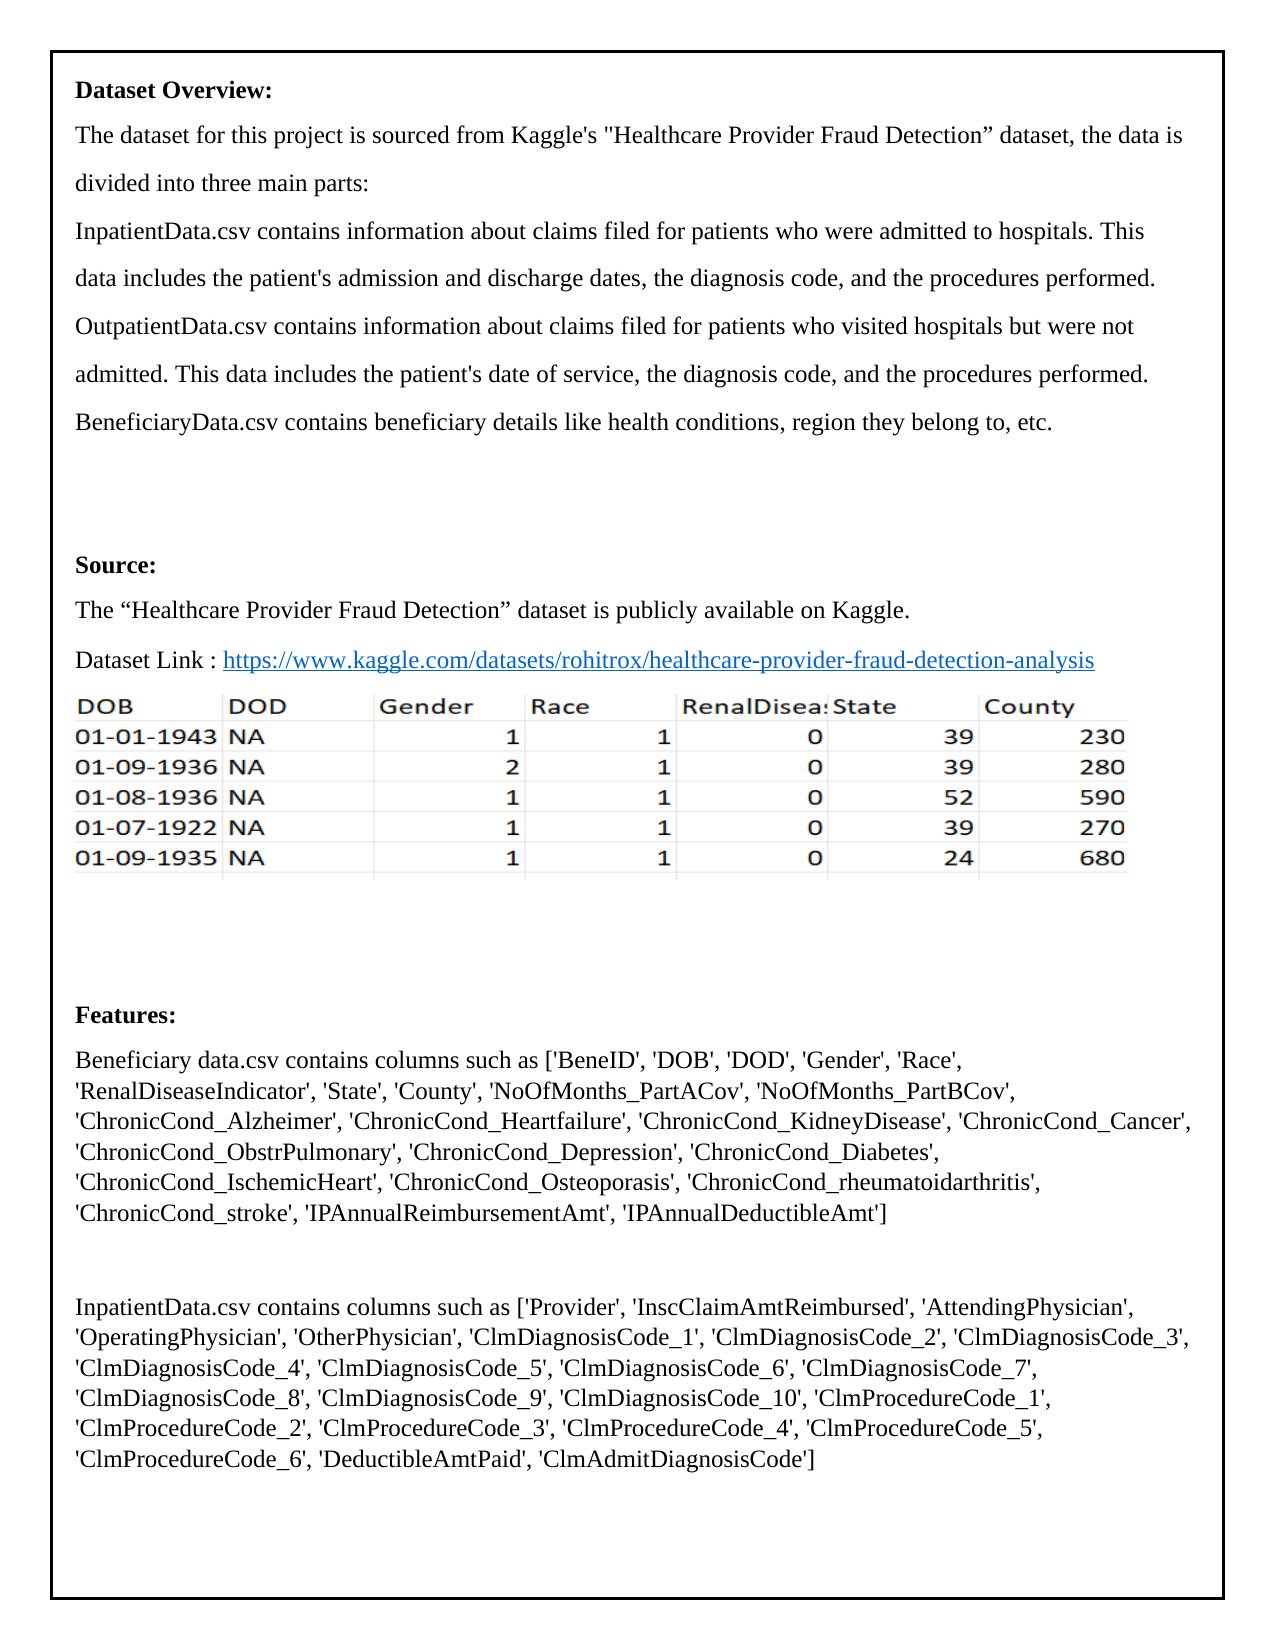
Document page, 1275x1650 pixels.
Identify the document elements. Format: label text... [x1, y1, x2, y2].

text Features: [75, 1000, 1200, 1029]
text data includes the patient's admission and discharge dates, the diagnosis code, and the procedures performed. [75, 263, 1200, 292]
text admitted. This data includes the patient's date of service, the diagnosis code, and the procedures performed. [75, 359, 1200, 388]
text divided into three main parts: [75, 168, 1200, 197]
picture [75, 694, 1127, 880]
text Dataset Link : https://www.kaggle.com/datasets/rohitrox/healthcare-provider-fraud-detection-analysis [75, 645, 1200, 674]
text Source: [75, 550, 1200, 578]
text Dataset Overview: [75, 75, 1200, 104]
text The “Healthcare Provider Fraud Detection” dataset is publicly available on Kaggle. [75, 595, 1200, 624]
text InpatientData.csv contains columns such as ['Provider', 'InscClaimAmtReimbursed', 'AttendingPhysician', 'OperatingPhysician', 'OtherPhysician', 'ClmDiagnosisCode_1', 'ClmDiagnosisCode_2', 'ClmDiagnosisCode_3', 'ClmDiagnosisCode_4', 'ClmDiagnosisCode_5', 'ClmDiagnosisCode_6', 'ClmDiagnosisCode_7', 'ClmDiagnosisCode_8', 'ClmDiagnosisCode_9', 'ClmDiagnosisCode_10', 'ClmProcedureCode_1', 'ClmProcedureCode_2', 'ClmProcedureCode_3', 'ClmProcedureCode_4', 'ClmProcedureCode_5', 'ClmProcedureCode_6', 'DeductibleAmtPaid', 'ClmAdmitDiagnosisCode'] [75, 1292, 1200, 1473]
text OutpatientData.csv contains information about claims filed for patients who visited hospitals but were not [75, 311, 1200, 340]
text The dataset for this project is sourced from Kaggle's "Healthcare Provider Fraud Detection” dataset, the data is [75, 120, 1200, 149]
text Beneficiary data.csv contains columns such as ['BeneID', 'DOB', 'DOD', 'Gender', 'Race', 'RenalDiseaseIndicator', 'State', 'County', 'NoOfMonths_PartACov', 'NoOfMonths_PartBCov', 'ChronicCond_Alzheimer', 'ChronicCond_Heartfailure', 'ChronicCond_KidneyDisease', 'ChronicCond_Cancer', 'ChronicCond_ObstrPulmonary', 'ChronicCond_Depression', 'ChronicCond_Diabetes', 'ChronicCond_IschemicHeart', 'ChronicCond_Osteoporasis', 'ChronicCond_rheumatoidarthritis', 'ChronicCond_stroke', 'IPAnnualReimbursementAmt', 'IPAnnualDeductibleAmt'] [75, 1046, 1200, 1226]
text InpatientData.csv contains information about claims filed for patients who were admitted to hospitals. This [75, 216, 1200, 244]
text BeneficiaryData.csv contains beneficiary details like health conditions, region they belong to, etc. [75, 407, 1200, 435]
